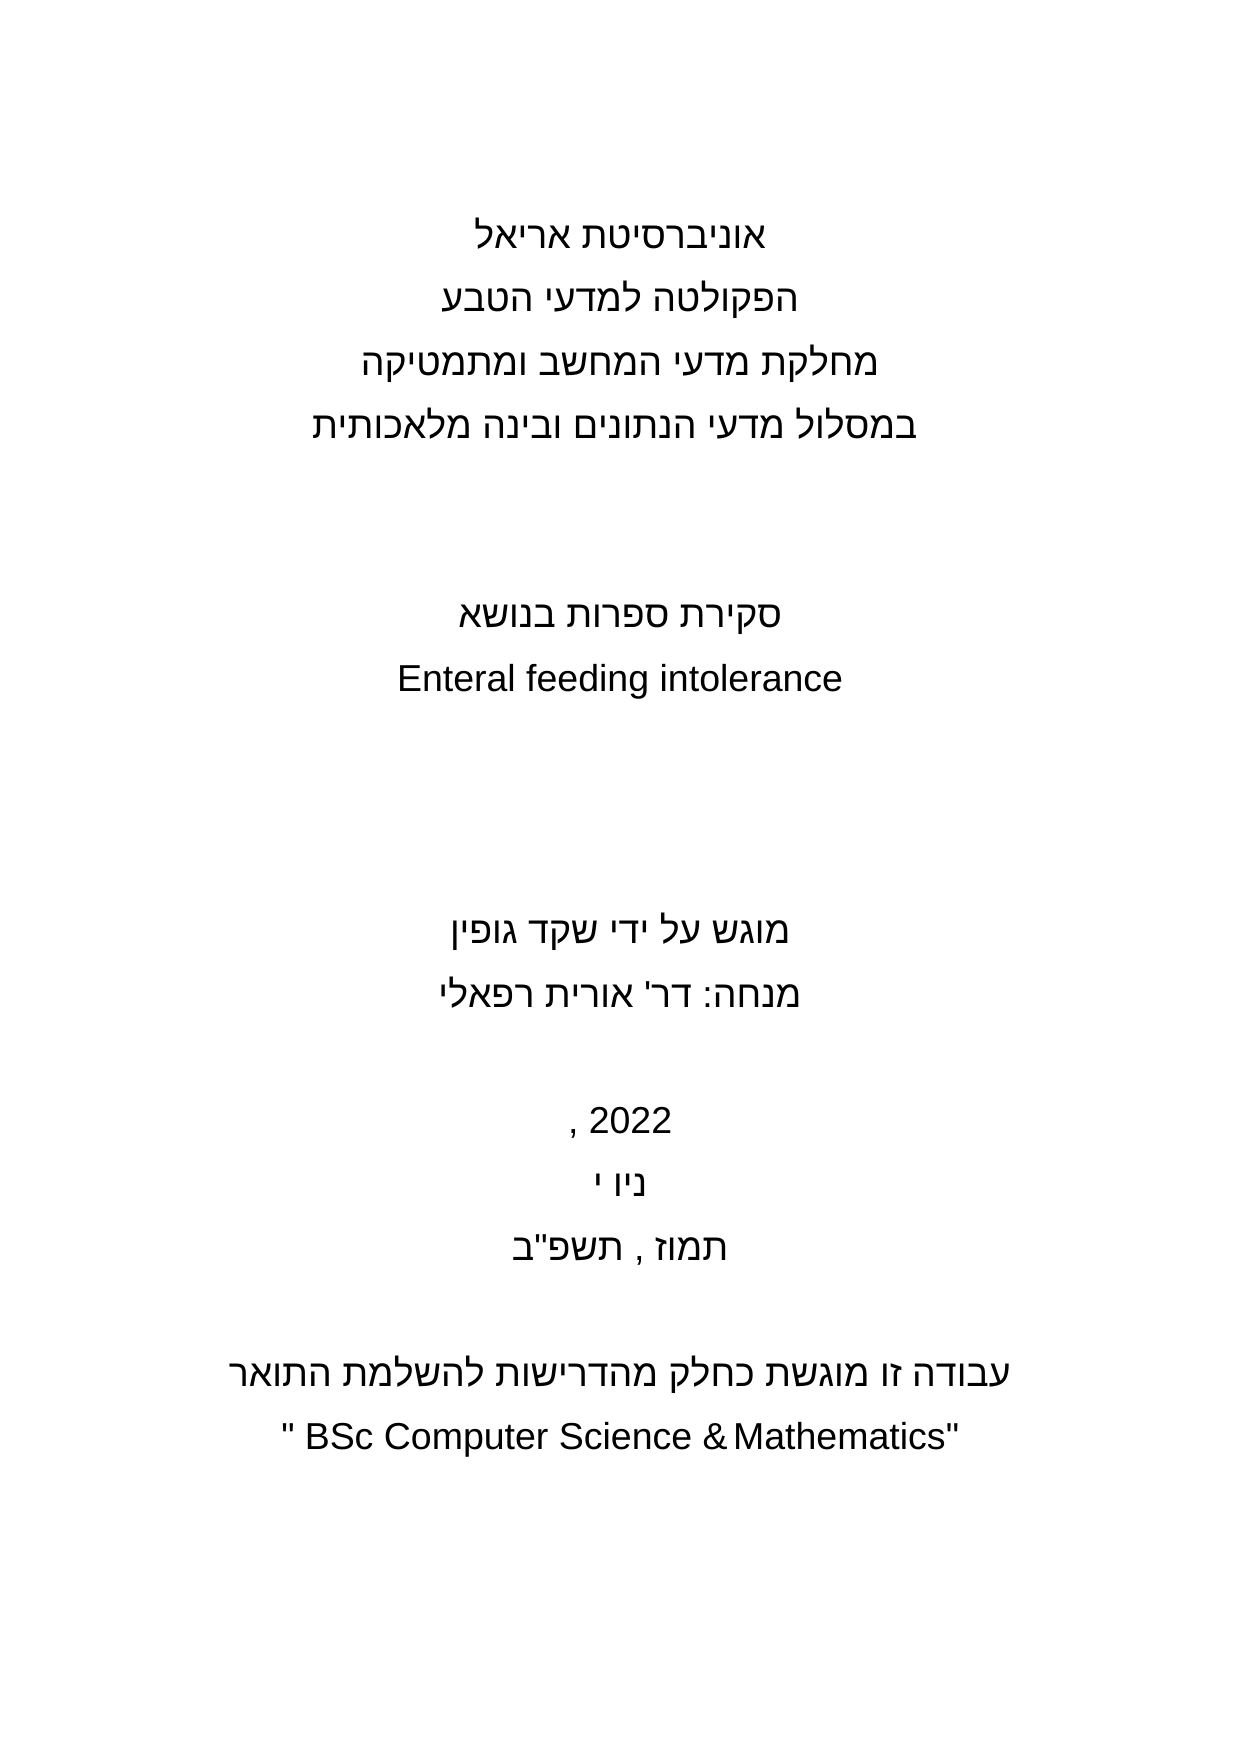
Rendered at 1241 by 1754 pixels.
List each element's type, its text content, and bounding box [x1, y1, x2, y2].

text מנחה: דר' אורית רפאלי [150, 972, 1090, 1015]
text Enteral feeding intolerance [150, 656, 1090, 699]
text הפקולטה למדעי הטבע [150, 276, 1090, 319]
text סקירת ספרות בנושא [150, 593, 1090, 636]
text ניו י [150, 1162, 1090, 1205]
text תמוז , תשפ"ב [150, 1225, 1090, 1268]
text אוניברסיטת אריאל [150, 213, 1090, 256]
text מוגש על ידי שקד גופין [150, 909, 1090, 952]
text 2022 , [150, 1098, 1090, 1142]
text במסלול מדעי הנתונים ובינה מלאכותית [150, 403, 1090, 446]
text עבודה זו מוגשת כחלק מהדרישות להשלמת התואר [150, 1351, 1090, 1394]
text "BSc Computer Science & Mathematics " [150, 1414, 1090, 1458]
text מחלקת מדעי המחשב ומתמטיקה [150, 340, 1090, 383]
